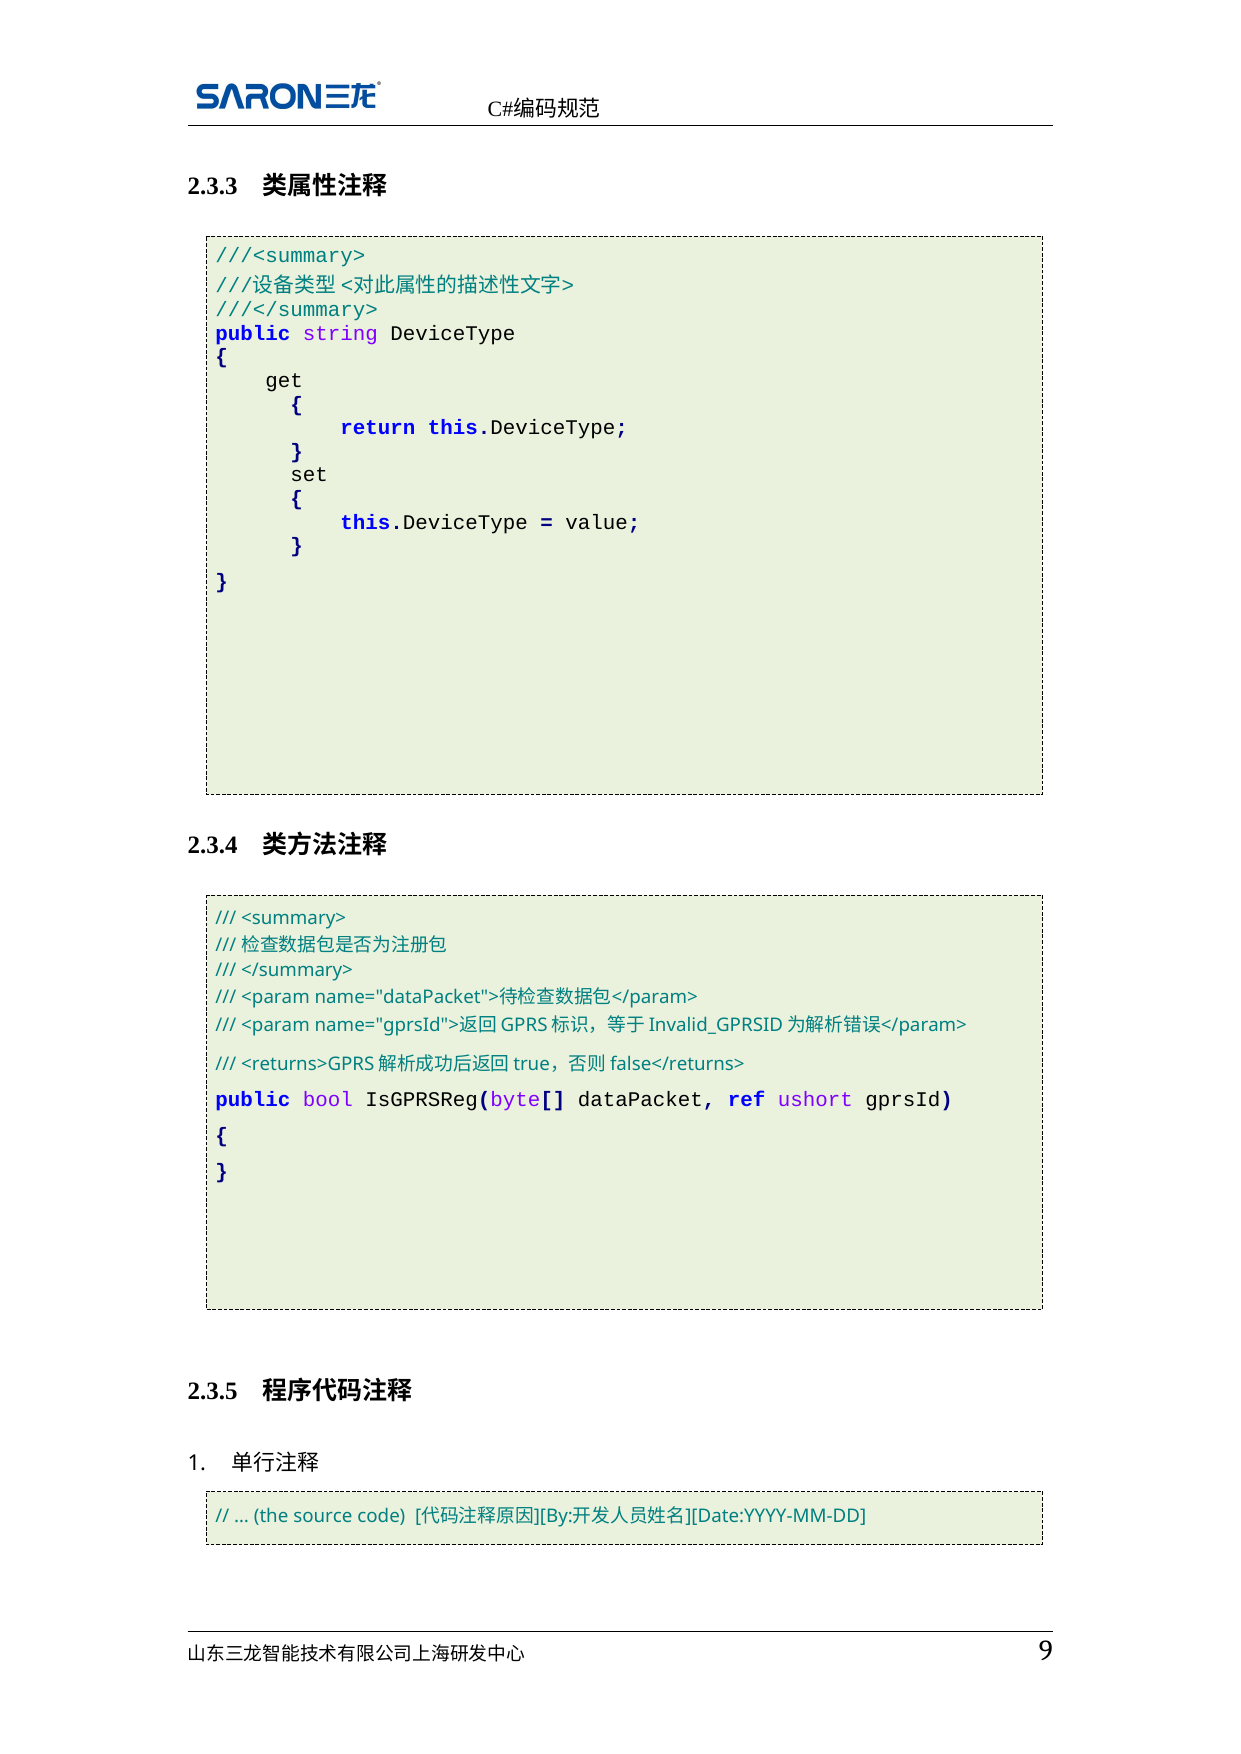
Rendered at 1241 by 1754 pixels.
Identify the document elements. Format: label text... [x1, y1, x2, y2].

list 单行注释 [187, 1442, 1053, 1479]
subtitle 类属性注释 [187, 164, 1053, 202]
picture [187, 77, 385, 117]
subtitle 类方法注释 [187, 823, 1053, 861]
subtitle 程序代码注释 [187, 1370, 1053, 1408]
